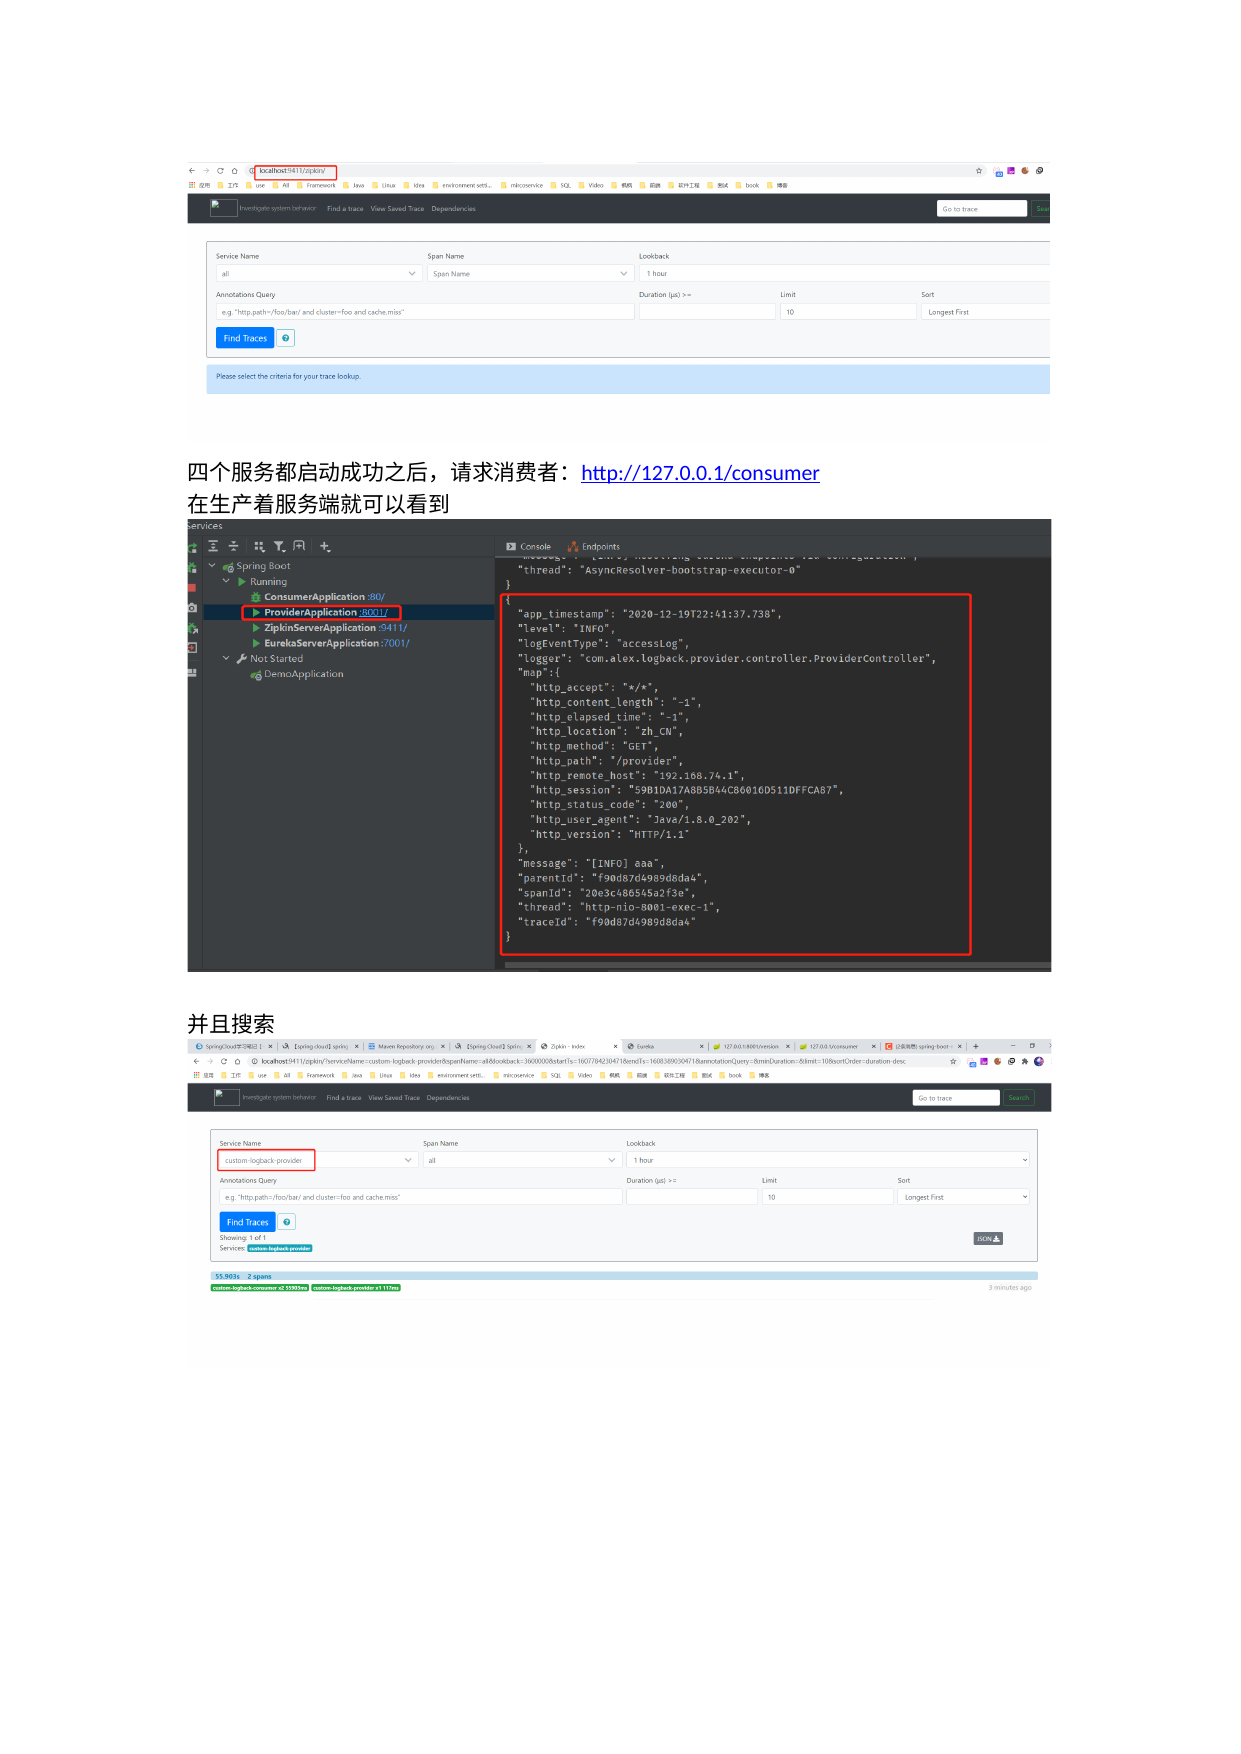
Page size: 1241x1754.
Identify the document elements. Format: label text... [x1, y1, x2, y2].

picture [187, 162, 1050, 442]
text 并且搜索 [187, 1007, 1053, 1039]
text 在生产着服务端就可以看到 [187, 487, 1053, 519]
text 四个服务都启动成功之后，请求消费者：http://127.0.0.1/consumer [187, 454, 1053, 487]
picture [187, 519, 1052, 972]
picture [187, 1039, 1052, 1369]
